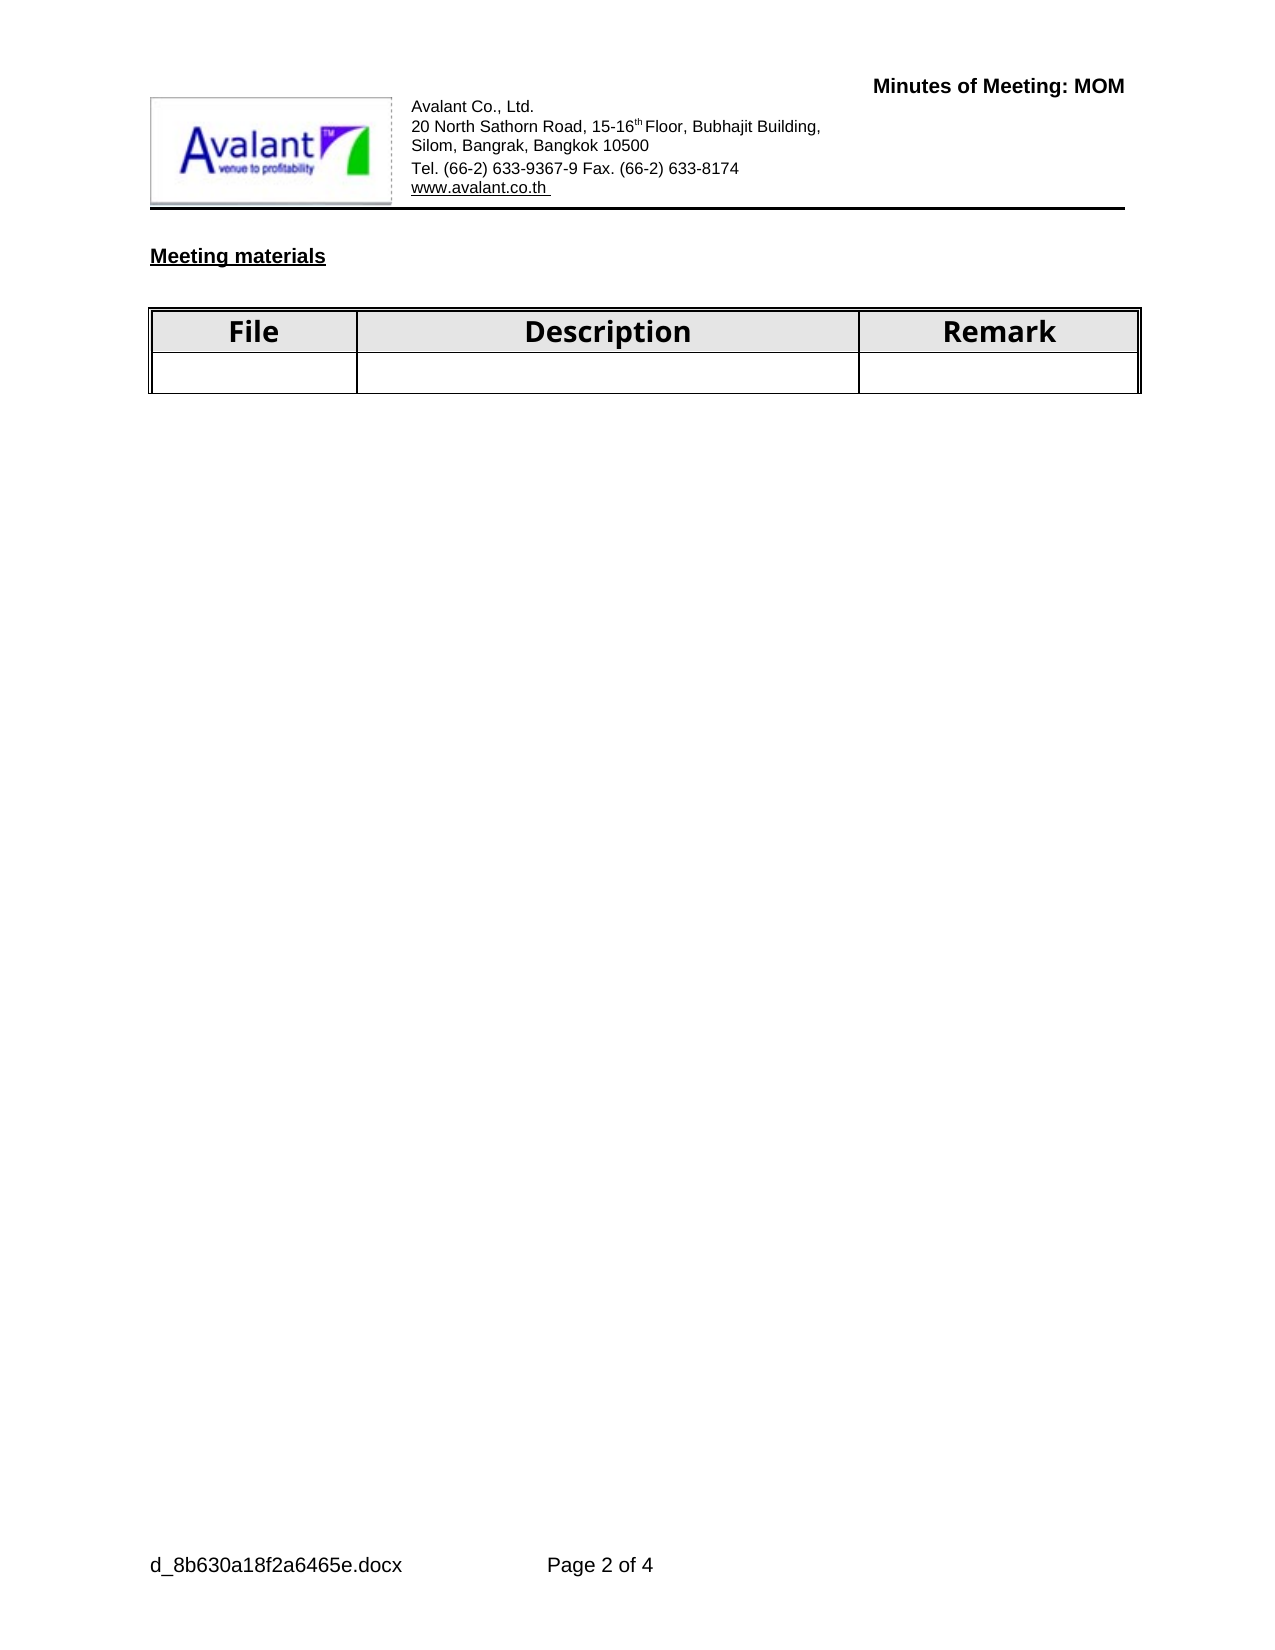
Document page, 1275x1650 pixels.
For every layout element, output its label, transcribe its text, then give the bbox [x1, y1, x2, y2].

table_cell [153, 353, 356, 393]
table_cell [358, 353, 858, 393]
table_header Description [358, 312, 858, 351]
table_header Remark [860, 312, 1137, 351]
picture [150, 97, 393, 207]
table_cell [860, 353, 1137, 393]
subtitle Meeting materials [150, 243, 1125, 267]
table_header File [153, 312, 356, 351]
